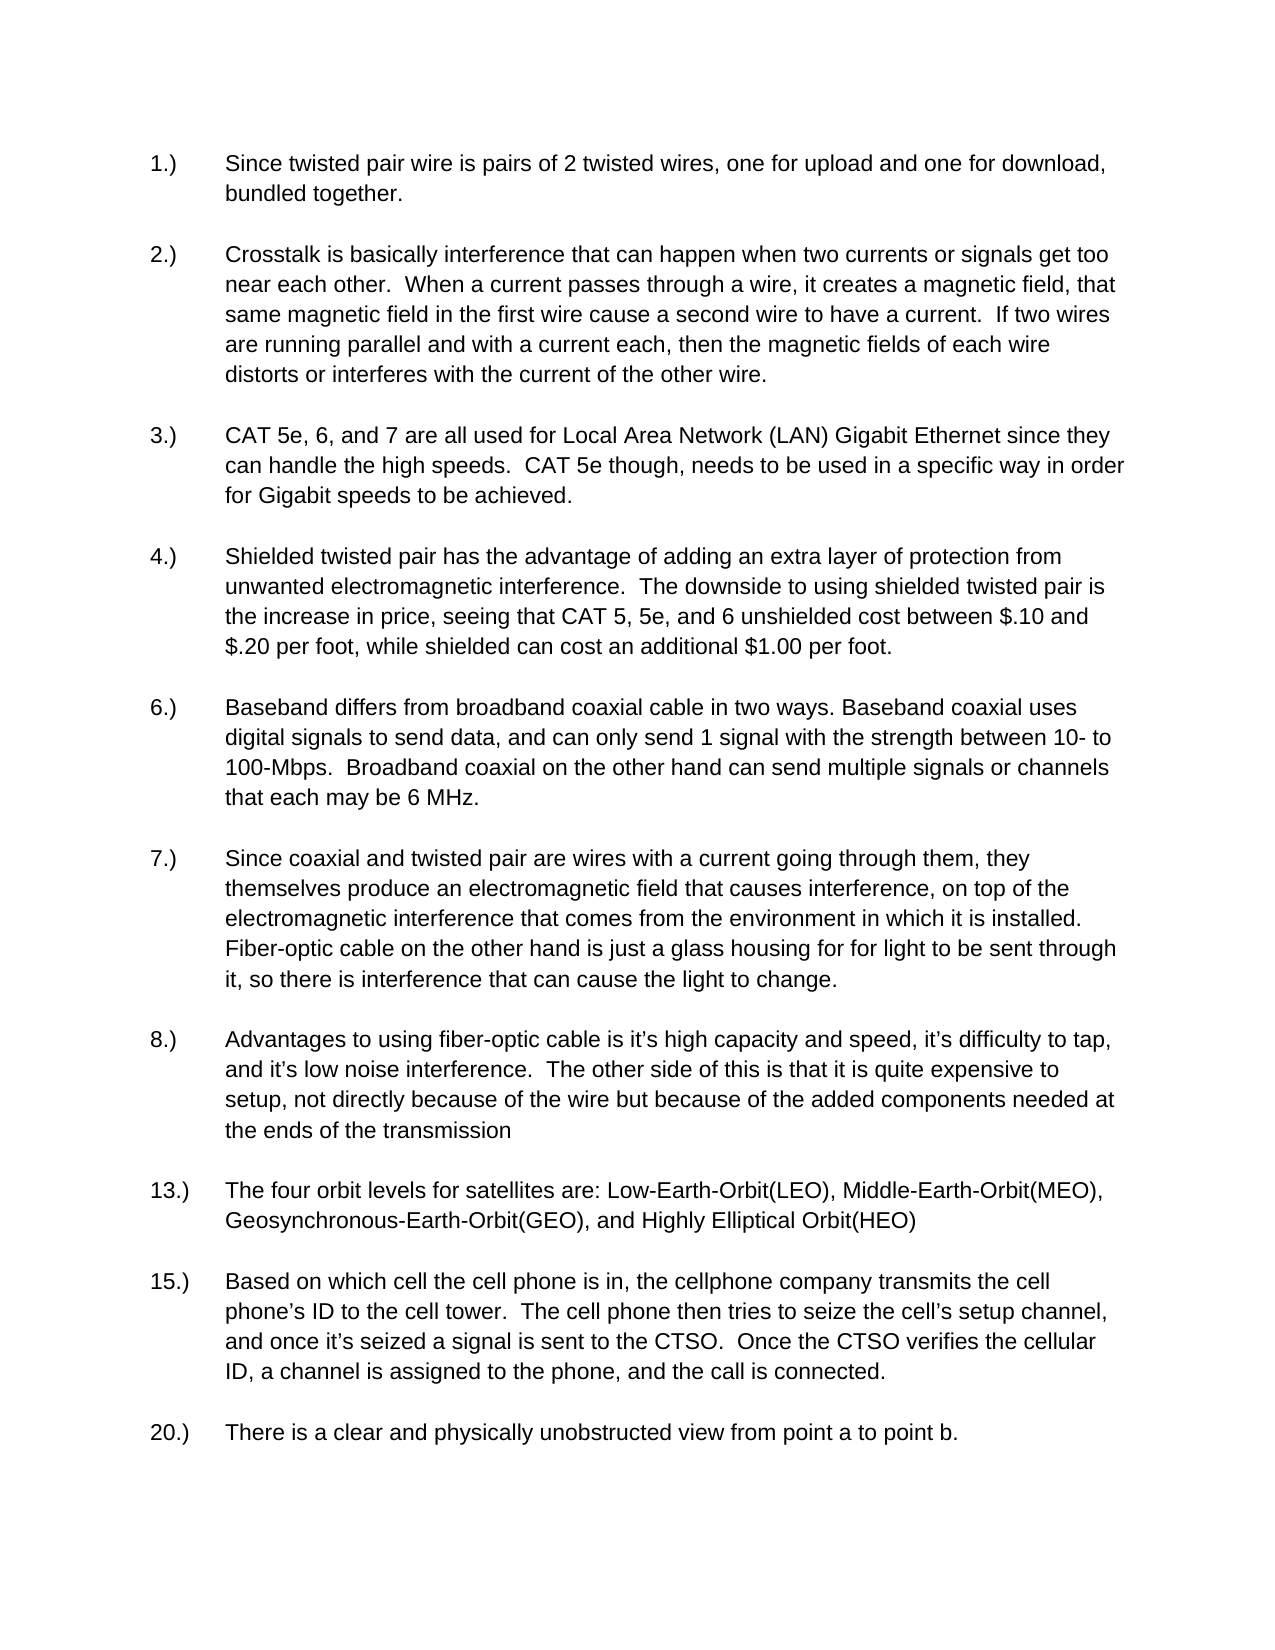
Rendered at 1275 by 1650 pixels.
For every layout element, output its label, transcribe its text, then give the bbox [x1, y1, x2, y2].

text phone’s ID to the cell tower. The cell phone then tries to seize the cell’s setup channel, [150, 1298, 1125, 1324]
text 4.) Shielded twisted pair has the advantage of adding an extra layer of protection from [150, 543, 1125, 569]
text same magnetic field in the first wire cause a second wire to have a current. If two wires are running parallel and with a current each, then the magnetic fields of each wire distorts or interferes with the current of the other wire. [225, 301, 1125, 388]
text 13.) The four orbit levels for satellites are: Low-Earth-Orbit(LEO), Middle-Earth-Orbit(MEO), [150, 1177, 1125, 1203]
text unwanted electromagnetic interference. The downside to using shielded twisted pair is [150, 573, 1125, 599]
text 7.) Since coaxial and twisted pair are wires with a current going through them, they [150, 845, 1125, 871]
text near each other. When a current passes through a wire, it creates a magnetic field, that [150, 271, 1125, 297]
text 20.) There is a clear and physically unobstructed view from point a to point b. [150, 1419, 1125, 1445]
text 3.) CAT 5e, 6, and 7 are all used for Local Area Network (LAN) Gigabit Ethernet since they [150, 422, 1125, 448]
text 1.) Since twisted pair wire is pairs of 2 twisted wires, one for upload and one for download, [150, 150, 1125, 176]
text that each may be 6 MHz. [150, 784, 1125, 811]
text setup, not directly because of the wire but because of the added components needed at [150, 1086, 1125, 1113]
text 15.) Based on which cell the cell phone is in, the cellphone company transmits the cell [150, 1268, 1125, 1294]
text $.20 per foot, while shielded can cost an additional $1.00 per foot. [150, 633, 1125, 660]
text 2.) Crosstalk is basically interference that can happen when two currents or signals get too [150, 241, 1125, 267]
text for Gigabit speeds to be achieved. [150, 482, 1125, 509]
text bundled together. [150, 180, 1125, 207]
text and it’s low noise interference. The other side of this is that it is quite expensive to [150, 1056, 1125, 1083]
text Geosynchronous-Earth-Orbit(GEO), and Highly Elliptical Orbit(HEO) [150, 1207, 1125, 1234]
text electromagnetic interference that comes from the environment in which it is installed. Fiber-optic cable on the other hand is just a glass housing for for light to be sent through it, so there is interference that can cause the light to change. [225, 905, 1125, 992]
text digital signals to send data, and can only send 1 signal with the strength between 10- to [150, 724, 1125, 750]
text themselves produce an electromagnetic field that causes interference, on top of the [150, 875, 1125, 901]
text the ends of the transmission [150, 1117, 1125, 1143]
text the increase in price, seeing that CAT 5, 5e, and 6 unshielded cost between $.10 and [150, 603, 1125, 629]
text and once it’s seized a signal is sent to the CTSO. Once the CTSO verifies the cellular ID, a channel is assigned to the phone, and the call is connected. [225, 1328, 1125, 1385]
text 8.) Advantages to using fiber-optic cable is it’s high capacity and speed, it’s difficulty to tap, [150, 1026, 1125, 1052]
text 100-Mbps. Broadband coaxial on the other hand can send multiple signals or channels [150, 754, 1125, 781]
text can handle the high speeds. CAT 5e though, needs to be used in a specific way in order [150, 452, 1125, 478]
text 6.) Baseband differs from broadband coaxial cable in two ways. Baseband coaxial uses [150, 694, 1125, 720]
